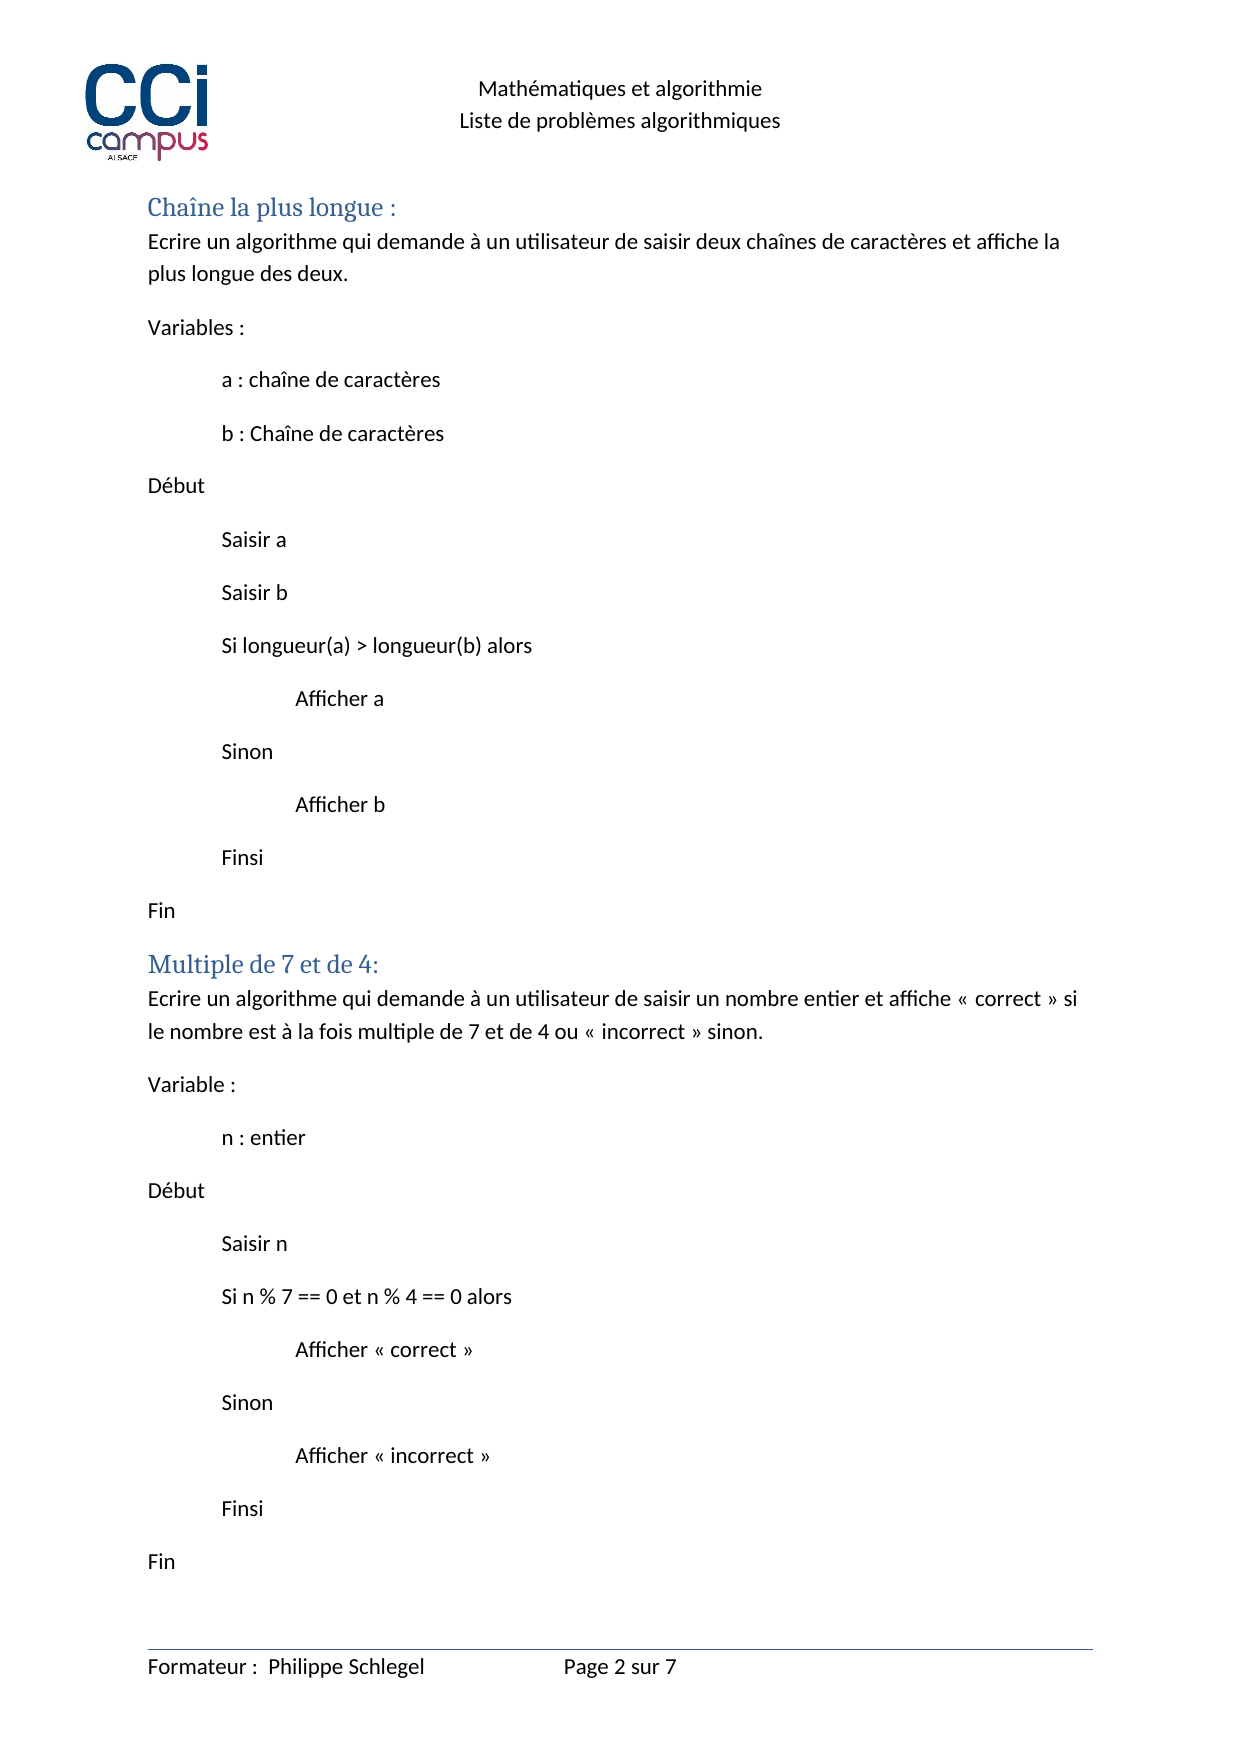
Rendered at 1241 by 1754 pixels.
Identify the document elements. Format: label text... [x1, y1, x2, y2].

text Sinon [148, 1388, 1093, 1416]
text Si n % 7 == 0 et n % 4 == 0 alors [148, 1282, 1093, 1310]
text b : Chaîne de caractères [148, 419, 1093, 447]
text Finsi [148, 843, 1093, 871]
text Saisir b [148, 578, 1093, 606]
text Saisir a [148, 525, 1093, 553]
text Afficher b [148, 790, 1093, 818]
text Afficher « correct » [148, 1335, 1093, 1363]
text Afficher « incorrect » [148, 1441, 1093, 1469]
text Si longueur(a) > longueur(b) alors [148, 631, 1093, 659]
text Ecrire un algorithme qui demande à un utilisateur de saisir un nombre entier et affiche « correct » si le nombre est à la fois multiple de 7 et de 4 ou « incorrect » sinon. [148, 984, 1093, 1045]
text Sinon [148, 737, 1093, 765]
text Saisir n [148, 1229, 1093, 1257]
text n : entier [148, 1123, 1093, 1151]
text Ecrire un algorithme qui demande à un utilisateur de saisir deux chaînes de caractères et affiche la plus longue des deux. [148, 227, 1093, 288]
text a : chaîne de caractères [148, 366, 1093, 394]
text Variables : [148, 313, 1093, 341]
text Fin [148, 1547, 1093, 1575]
text Afficher a [148, 684, 1093, 712]
subtitle Multiple de 7 et de 4: [148, 949, 1093, 980]
subtitle Chaîne la plus longue : [148, 192, 1093, 223]
picture [84, 63, 209, 162]
text Finsi [148, 1494, 1093, 1522]
text Fin [148, 896, 1093, 924]
text Variable : [148, 1070, 1093, 1098]
text Début [148, 472, 1093, 500]
text Début [148, 1176, 1093, 1204]
